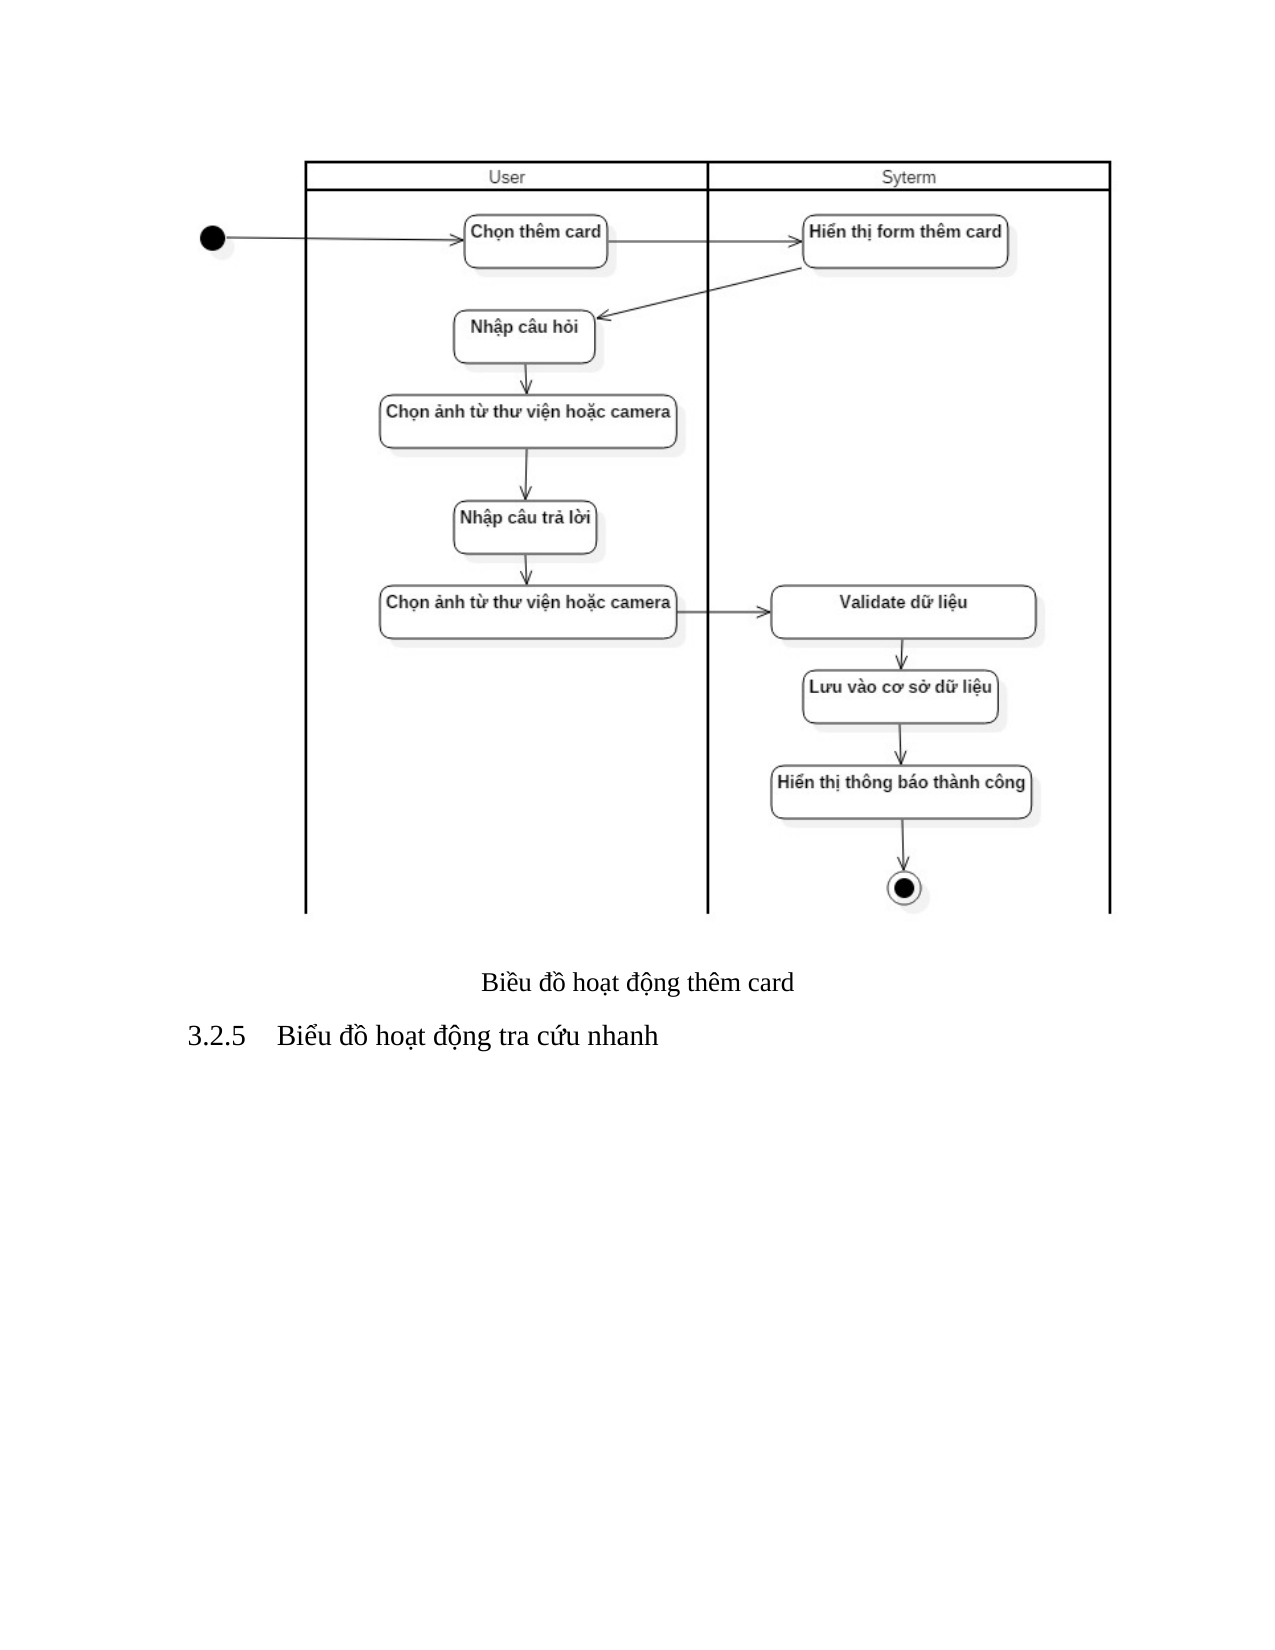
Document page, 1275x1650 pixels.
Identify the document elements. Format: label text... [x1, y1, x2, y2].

list Biểu đồ hoạt động tra cứu nhanh [187, 1018, 1125, 1052]
text Biều đồ hoạt động thêm card [150, 966, 1125, 998]
picture [187, 150, 1163, 967]
